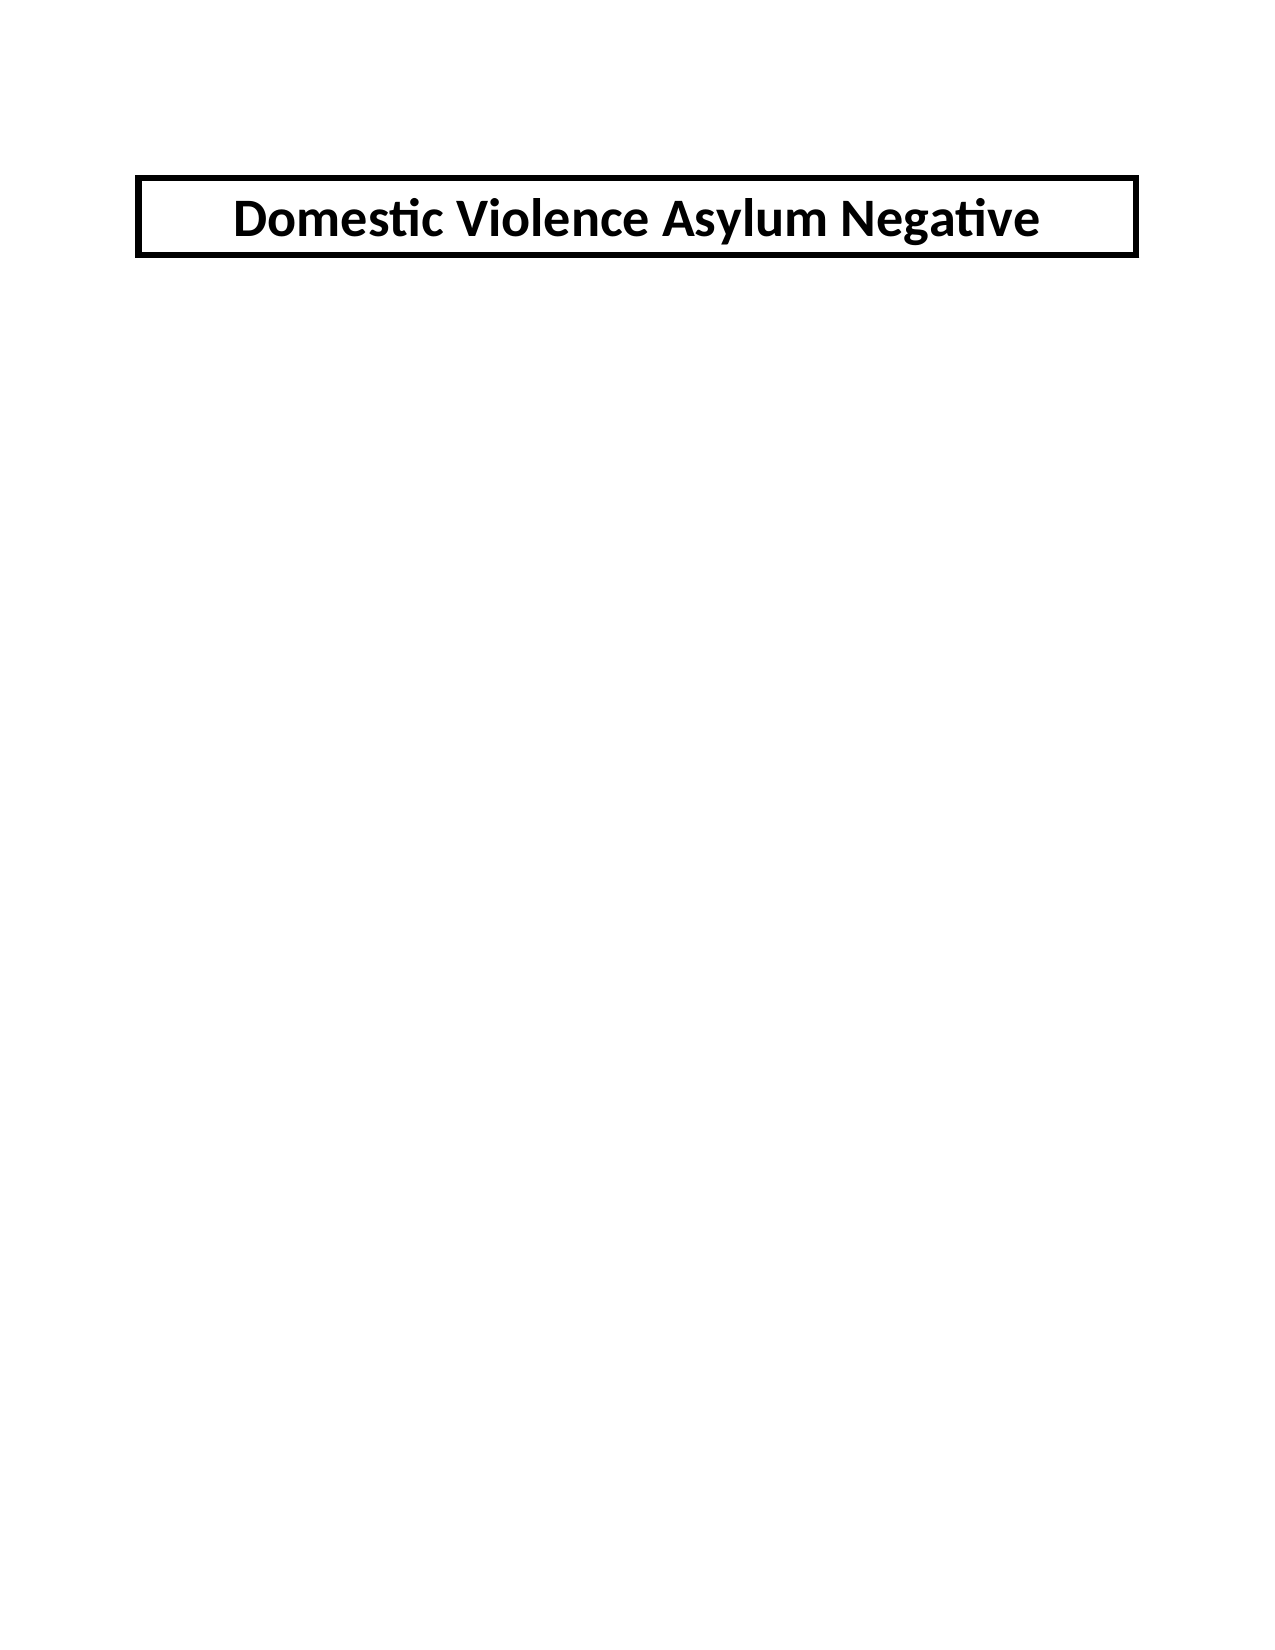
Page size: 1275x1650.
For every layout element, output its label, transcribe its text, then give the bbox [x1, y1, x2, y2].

subtitle Domestic Violence Asylum Negative [142, 181, 1133, 252]
